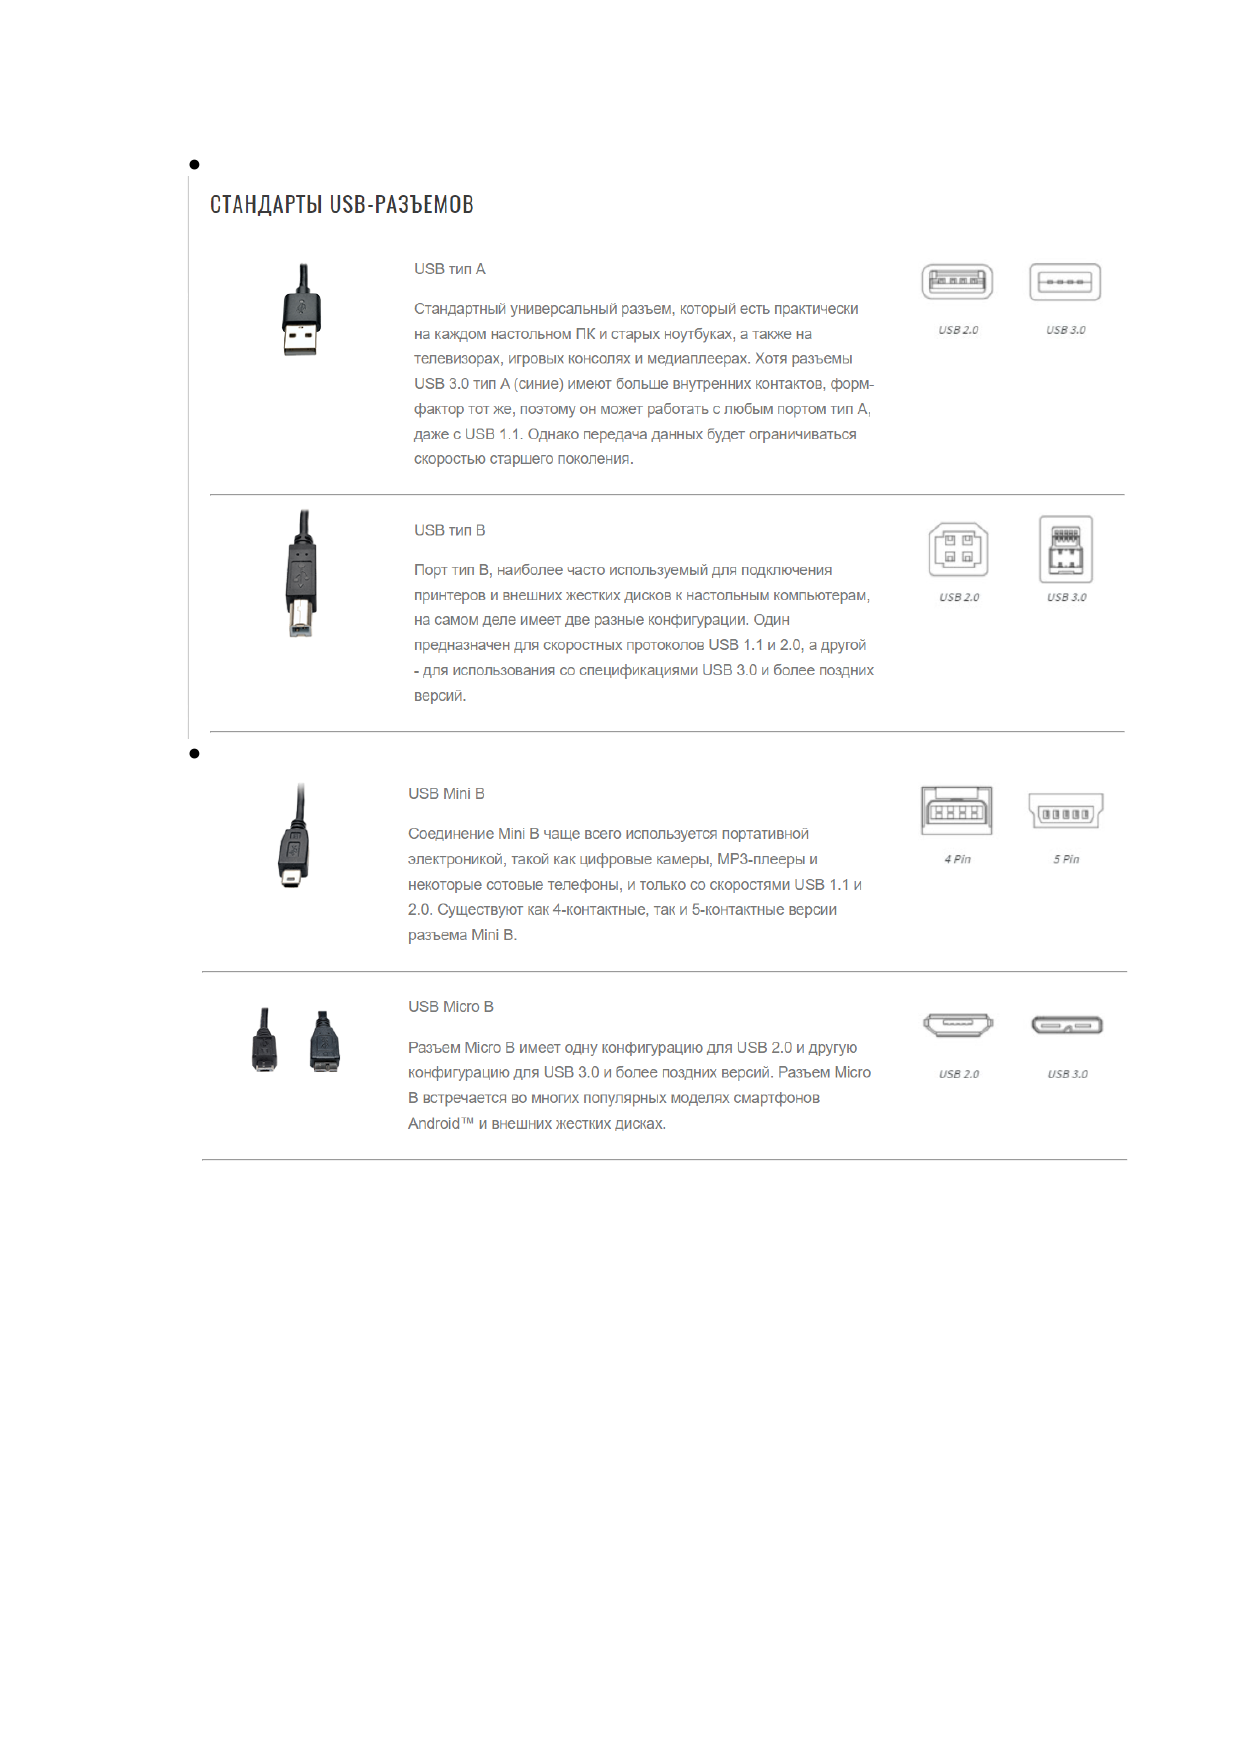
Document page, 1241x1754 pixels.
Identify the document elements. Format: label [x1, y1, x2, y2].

picture [187, 176, 1128, 739]
picture [187, 765, 1128, 1170]
